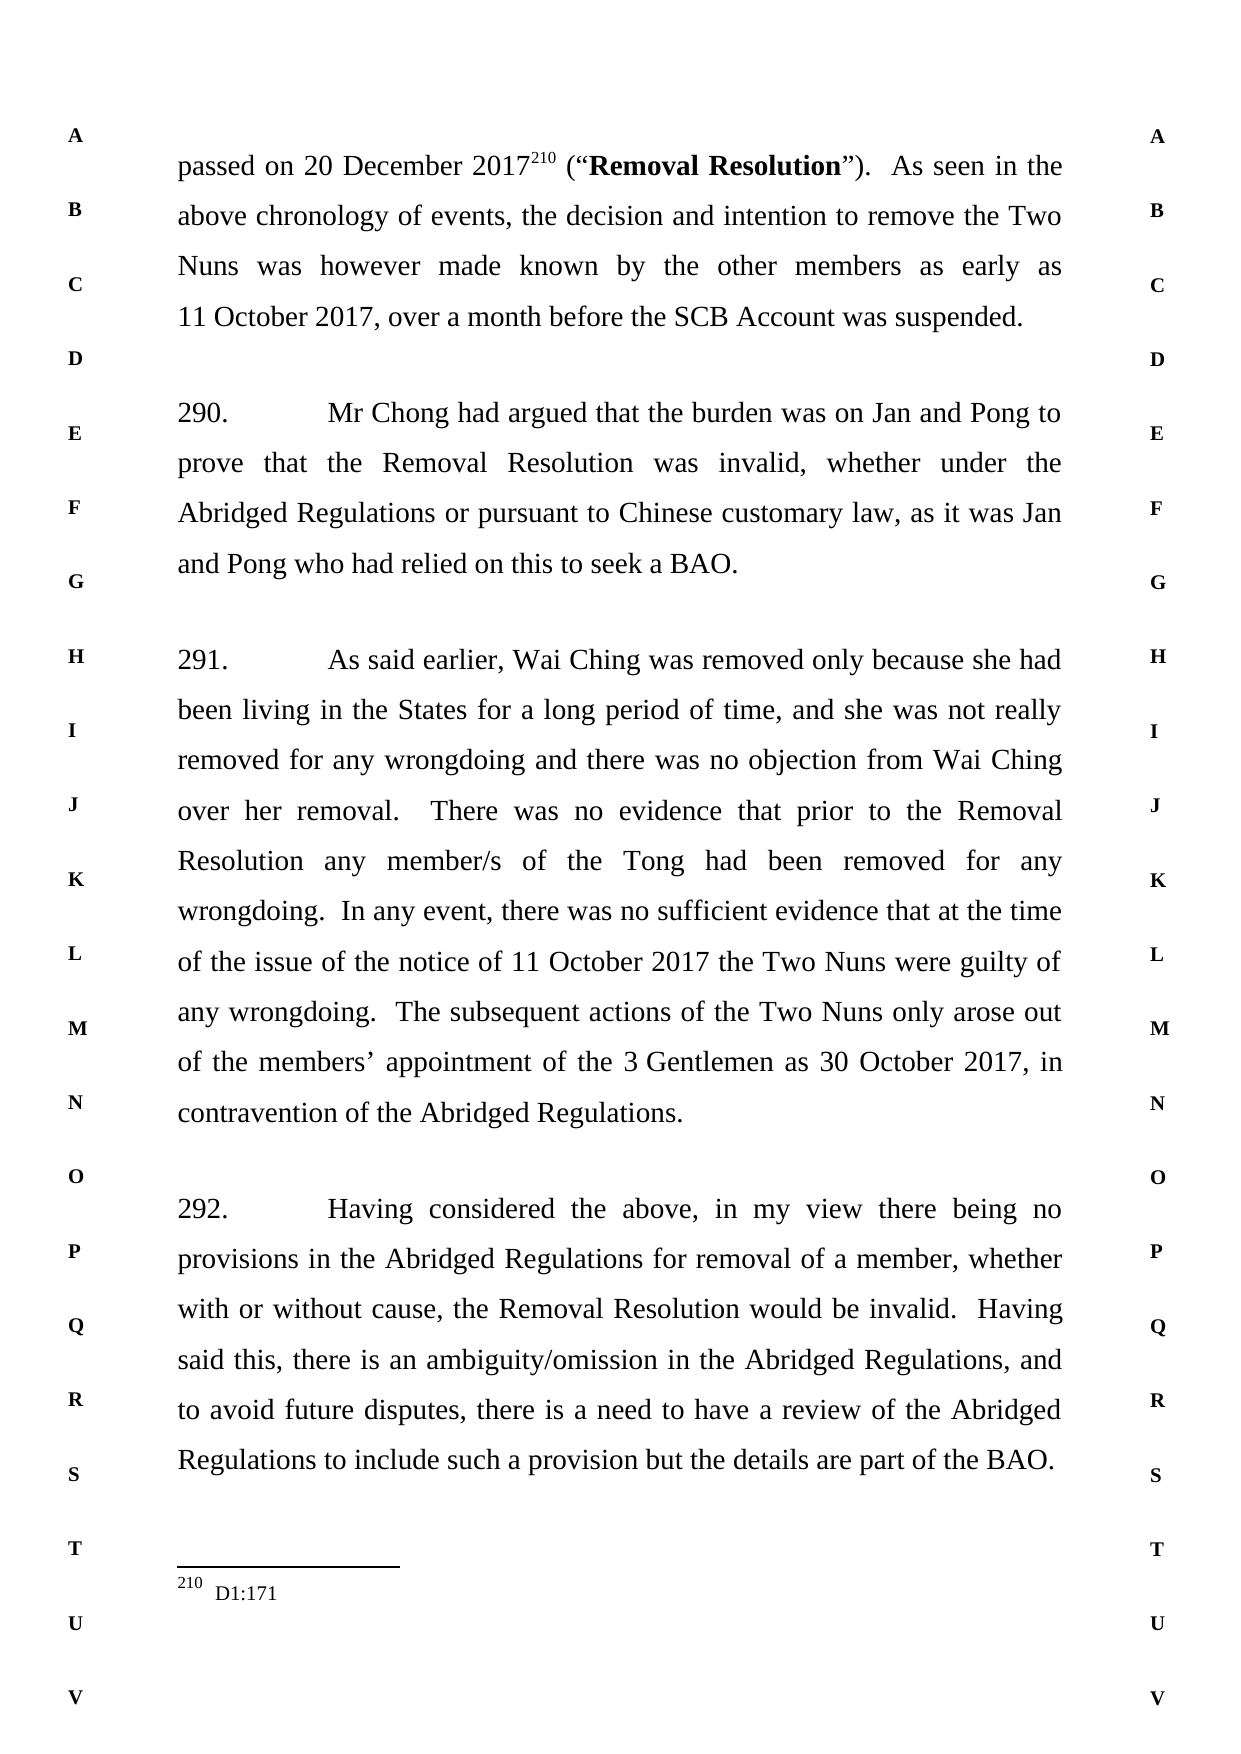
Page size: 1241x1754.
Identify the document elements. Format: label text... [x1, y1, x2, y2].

text Mr Chong had argued that the burden was on Jan and Pong to prove that the Removal Resolution was invalid, whether under the Abridged Regulations or pursuant to Chinese customary law, as it was Jan and Pong who had relied on this to seek a BAO. [177, 395, 1063, 579]
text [177, 148, 1063, 332]
text Having considered the above, in my view there being no provisions in the Abridged Regulations for removal of a member, whether with or without cause, the Removal Resolution would be invalid. Having said this, there is an ambiguity/omission in the Abridged Regulations, and to avoid future disputes, there is a need to have a review of the Abridged Regulations to include such a provision but the details are part of the BAO. [177, 1191, 1063, 1476]
text As said earlier, Wai Ching was removed only because she had been living in the States for a long period of time, and she was not really removed for any wrongdoing and there was no objection from Wai Ching over her removal. There was no evidence that prior to the Removal Resolution any member/s of the Tong had been removed for any wrongdoing. In any event, there was no sufficient evidence that at the time of the issue of the notice of 11 October 2017 the Two Nuns were guilty of any wrongdoing. The subsequent actions of the Two Nuns only arose out of the members’ appointment of the 3 Gentlemen as 30 October 2017, in contravention of the Abridged Regulations. [177, 642, 1063, 1128]
